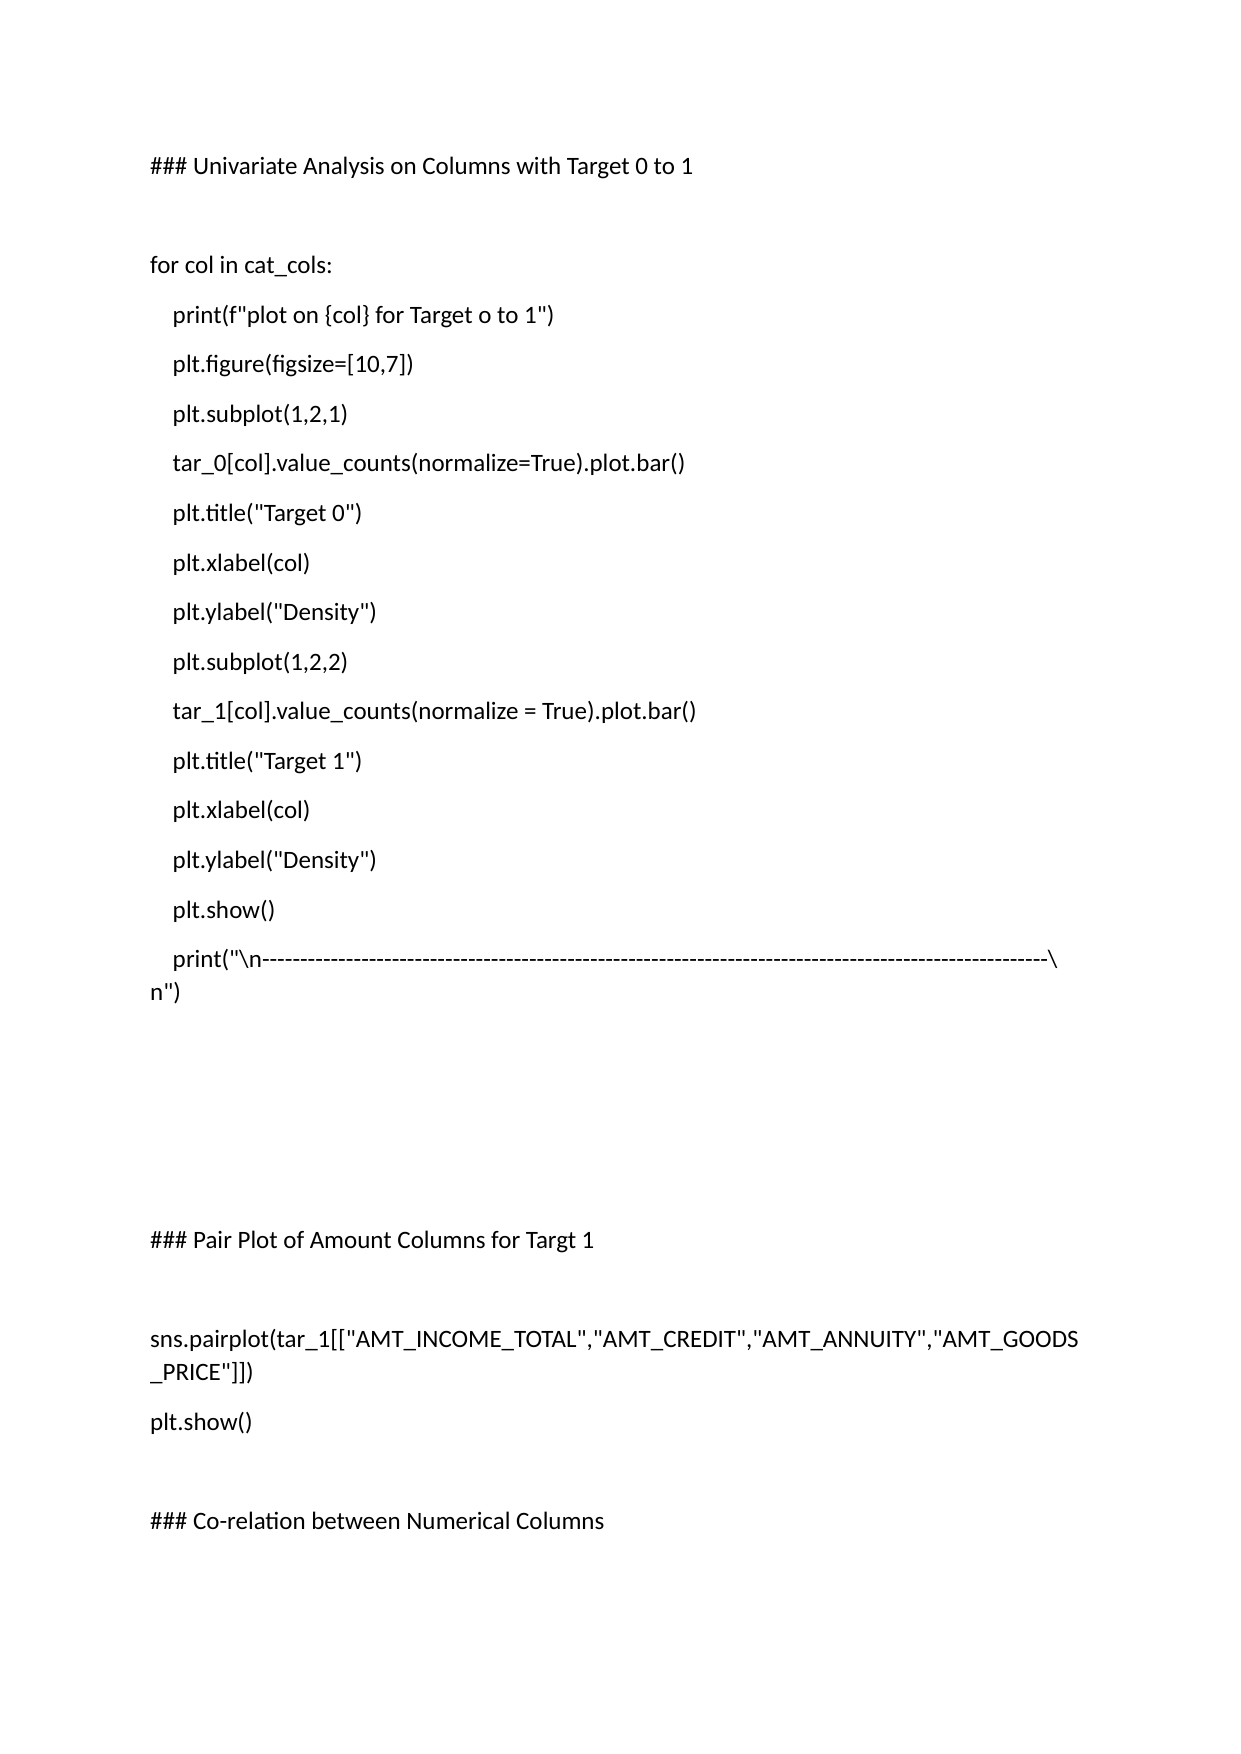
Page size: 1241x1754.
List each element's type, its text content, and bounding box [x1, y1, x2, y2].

text print(f"plot on {col} for Target o to 1") [150, 299, 1090, 329]
text for col in cat_cols: [150, 249, 1090, 280]
text plt.xlabel(col) [150, 794, 1090, 825]
text sns.pairplot(tar_1[["AMT_INCOME_TOTAL","AMT_CREDIT","AMT_ANNUITY","AMT_GOODS_PRICE"]]) [150, 1323, 1090, 1387]
text plt.title("Target 1") [150, 745, 1090, 776]
text plt.xlabel(col) [150, 547, 1090, 577]
text plt.show() [150, 894, 1090, 924]
text plt.title("Target 0") [150, 497, 1090, 528]
text tar_0[col].value_counts(normalize=True).plot.bar() [150, 447, 1090, 478]
text ### Co-relation between Numerical Columns [150, 1505, 1090, 1536]
text plt.subplot(1,2,1) [150, 398, 1090, 428]
text plt.show() [150, 1406, 1090, 1436]
text plt.ylabel("Density") [150, 596, 1090, 627]
text print("\n-------------------------------------------------------------------------------------------------------\n") [150, 943, 1090, 1007]
text ### Pair Plot of Amount Columns for Targt 1 [150, 1224, 1090, 1255]
text plt.ylabel("Density") [150, 844, 1090, 875]
text plt.subplot(1,2,2) [150, 646, 1090, 676]
text plt.figure(figsize=[10,7]) [150, 348, 1090, 379]
text tar_1[col].value_counts(normalize = True).plot.bar() [150, 695, 1090, 726]
text ### Univariate Analysis on Columns with Target 0 to 1 [150, 150, 1090, 181]
